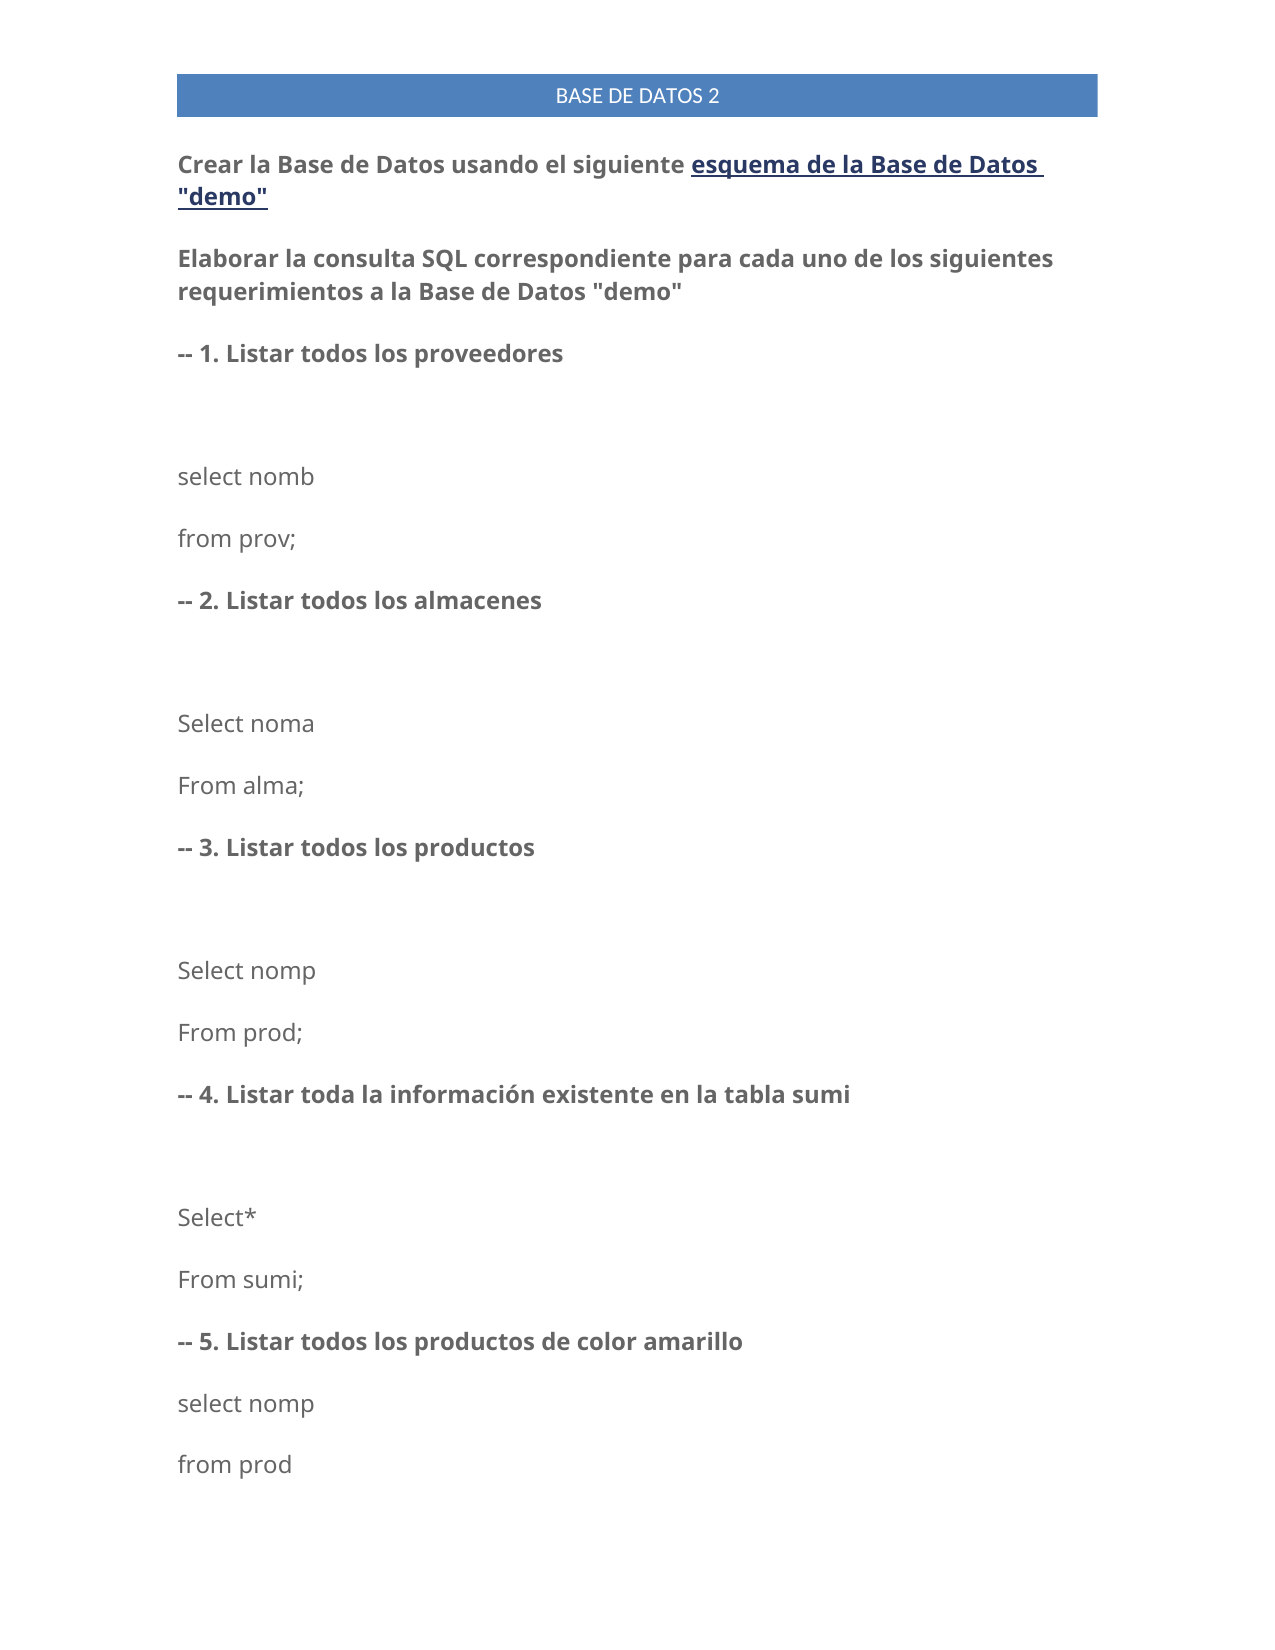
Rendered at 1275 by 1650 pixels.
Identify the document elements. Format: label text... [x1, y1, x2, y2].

text from prod [177, 1448, 1098, 1481]
text -- 2. Listar todos los almacenes [177, 583, 1098, 616]
text From alma; [177, 769, 1098, 801]
text select nomp [177, 1386, 1098, 1419]
text From sumi; [177, 1263, 1098, 1296]
text Elaborar la consulta SQL correspondiente para cada uno de los siguientes requerimientos a la Base de Datos "demo" [177, 242, 1098, 307]
text select nomb [177, 460, 1098, 492]
text Select* [177, 1201, 1098, 1234]
text -- 5. Listar todos los productos de color amarillo [177, 1325, 1098, 1357]
text from prov; [177, 522, 1098, 554]
text -- 1. Listar todos los proveedores [177, 336, 1098, 369]
text Select nomp [177, 954, 1098, 987]
text Crear la Base de Datos usando el siguiente esquema de la Base de Datos "demo" [177, 148, 1098, 213]
text -- 4. Listar toda la información existente en la tabla sumi [177, 1078, 1098, 1110]
text From prod; [177, 1016, 1098, 1048]
text -- 3. Listar todos los productos [177, 831, 1098, 863]
text Select noma [177, 707, 1098, 739]
